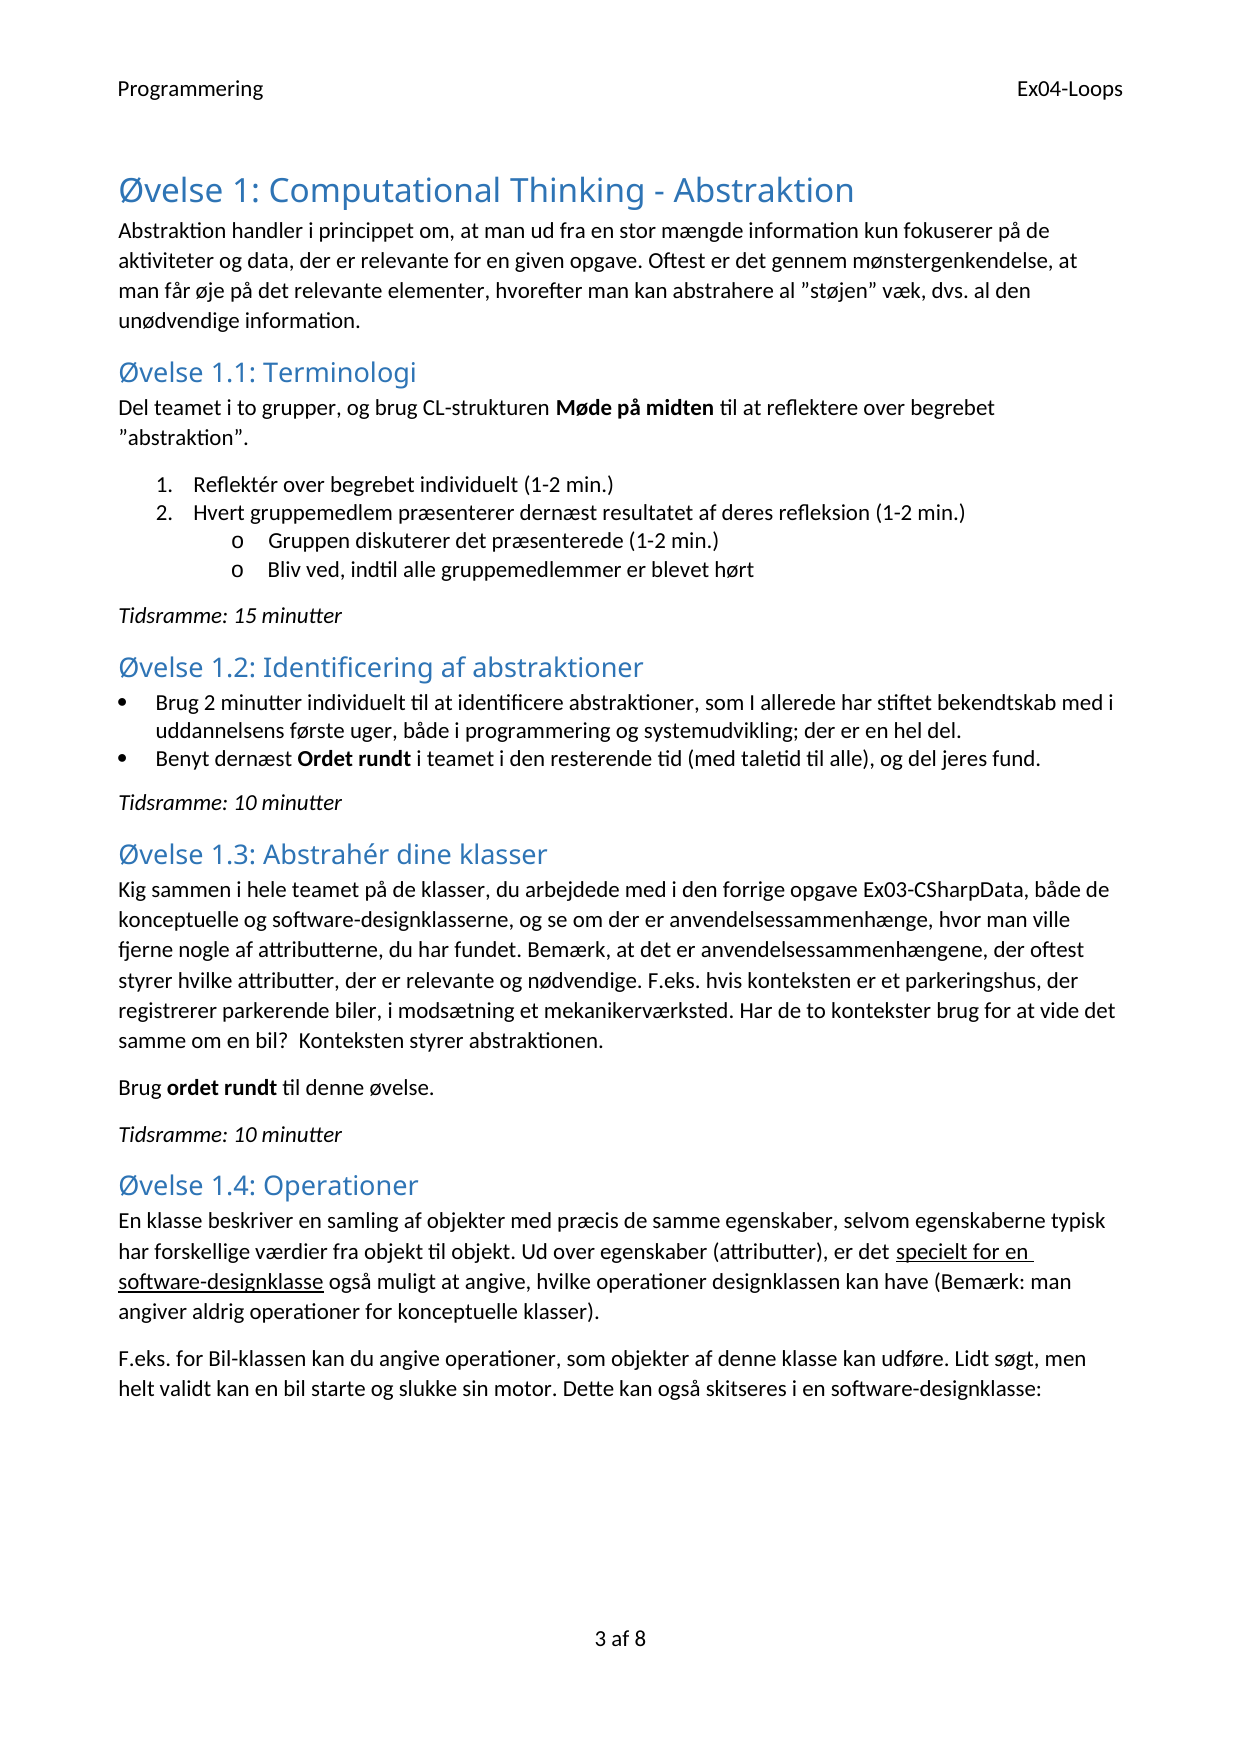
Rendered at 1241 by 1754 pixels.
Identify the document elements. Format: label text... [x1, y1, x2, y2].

text Tidsramme: 10 minutter [118, 1120, 1122, 1148]
list Benyt dernæst Ordet rundt i teamet i den resterende tid (med taletid til alle), og del jeres fund. [118, 744, 1122, 772]
list Brug 2 minutter individuelt til at identificere abstraktioner, som I allerede har stiftet bekendtskab med i uddannelsens første uger, både i programmering og systemudvikling; der er en hel del. [118, 688, 1122, 744]
text En klasse beskriver en samling af objekter med præcis de samme egenskaber, selvom egenskaberne typisk har forskellige værdier fra objekt til objekt. Ud over egenskaber (attributter), er det specielt for en software-designklasse også muligt at angive, hvilke operationer designklassen kan have (Bemærk: man angiver aldrig operationer for konceptuelle klasser). [118, 1207, 1122, 1325]
subtitle Øvelse 1: Computational Thinking - Abstraktion [118, 167, 1122, 212]
list Hvert gruppemedlem præsenterer dernæst resultatet af deres refleksion (1-2 min.) [156, 498, 1122, 526]
subtitle Øvelse 1.3: Abstrahér dine klasser [118, 835, 1122, 872]
text Kig sammen i hele teamet på de klasser, du arbejdede med i den forrige opgave Ex03-CSharpData, både de konceptuelle og software-designklasserne, og se om der er anvendelsessammenhænge, hvor man ville fjerne nogle af attributterne, du har fundet. Bemærk, at det er anvendelsessammenhængene, der oftest styrer hvilke attributter, der er relevante og nødvendige. F.eks. hvis konteksten er et parkeringshus, der registrerer parkerende biler, i modsætning et mekanikerværksted. Har de to kontekster brug for at vide det samme om en bil? Konteksten styrer abstraktionen. [118, 875, 1122, 1054]
subtitle Øvelse 1.2: Identificering af abstraktioner [118, 648, 1122, 685]
subtitle Øvelse 1.1: Terminologi [118, 353, 1122, 390]
text Tidsramme: 10 minutter [118, 788, 1122, 817]
list Reflektér over begrebet individuelt (1-2 min.) [156, 470, 1122, 498]
text F.eks. for Bil-klassen kan du angive operationer, som objekter af denne klasse kan udføre. Lidt søgt, men helt validt kan en bil starte og slukke sin motor. Dette kan også skitseres i en software-designklasse: [118, 1344, 1122, 1402]
text Del teamet i to grupper, og brug CL-strukturen Møde på midten til at reflektere over begrebet ”abstraktion”. [118, 393, 1122, 451]
list Gruppen diskuterer det præsenterede (1-2 min.) [231, 526, 1122, 555]
text Tidsramme: 15 minutter [118, 601, 1122, 629]
text Brug ordet rundt til denne øvelse. [118, 1073, 1122, 1101]
subtitle Øvelse 1.4: Operationer [118, 1167, 1122, 1204]
list Bliv ved, indtil alle gruppemedlemmer er blevet hørt [230, 555, 1122, 584]
text Abstraktion handler i princippet om, at man ud fra en stor mængde information kun fokuserer på de aktiviteter og data, der er relevante for en given opgave. Oftest er det gennem mønstergenkendelse, at man får øje på det relevante elementer, hvorefter man kan abstrahere al ”støjen” væk, dvs. al den unødvendige information. [118, 216, 1122, 334]
